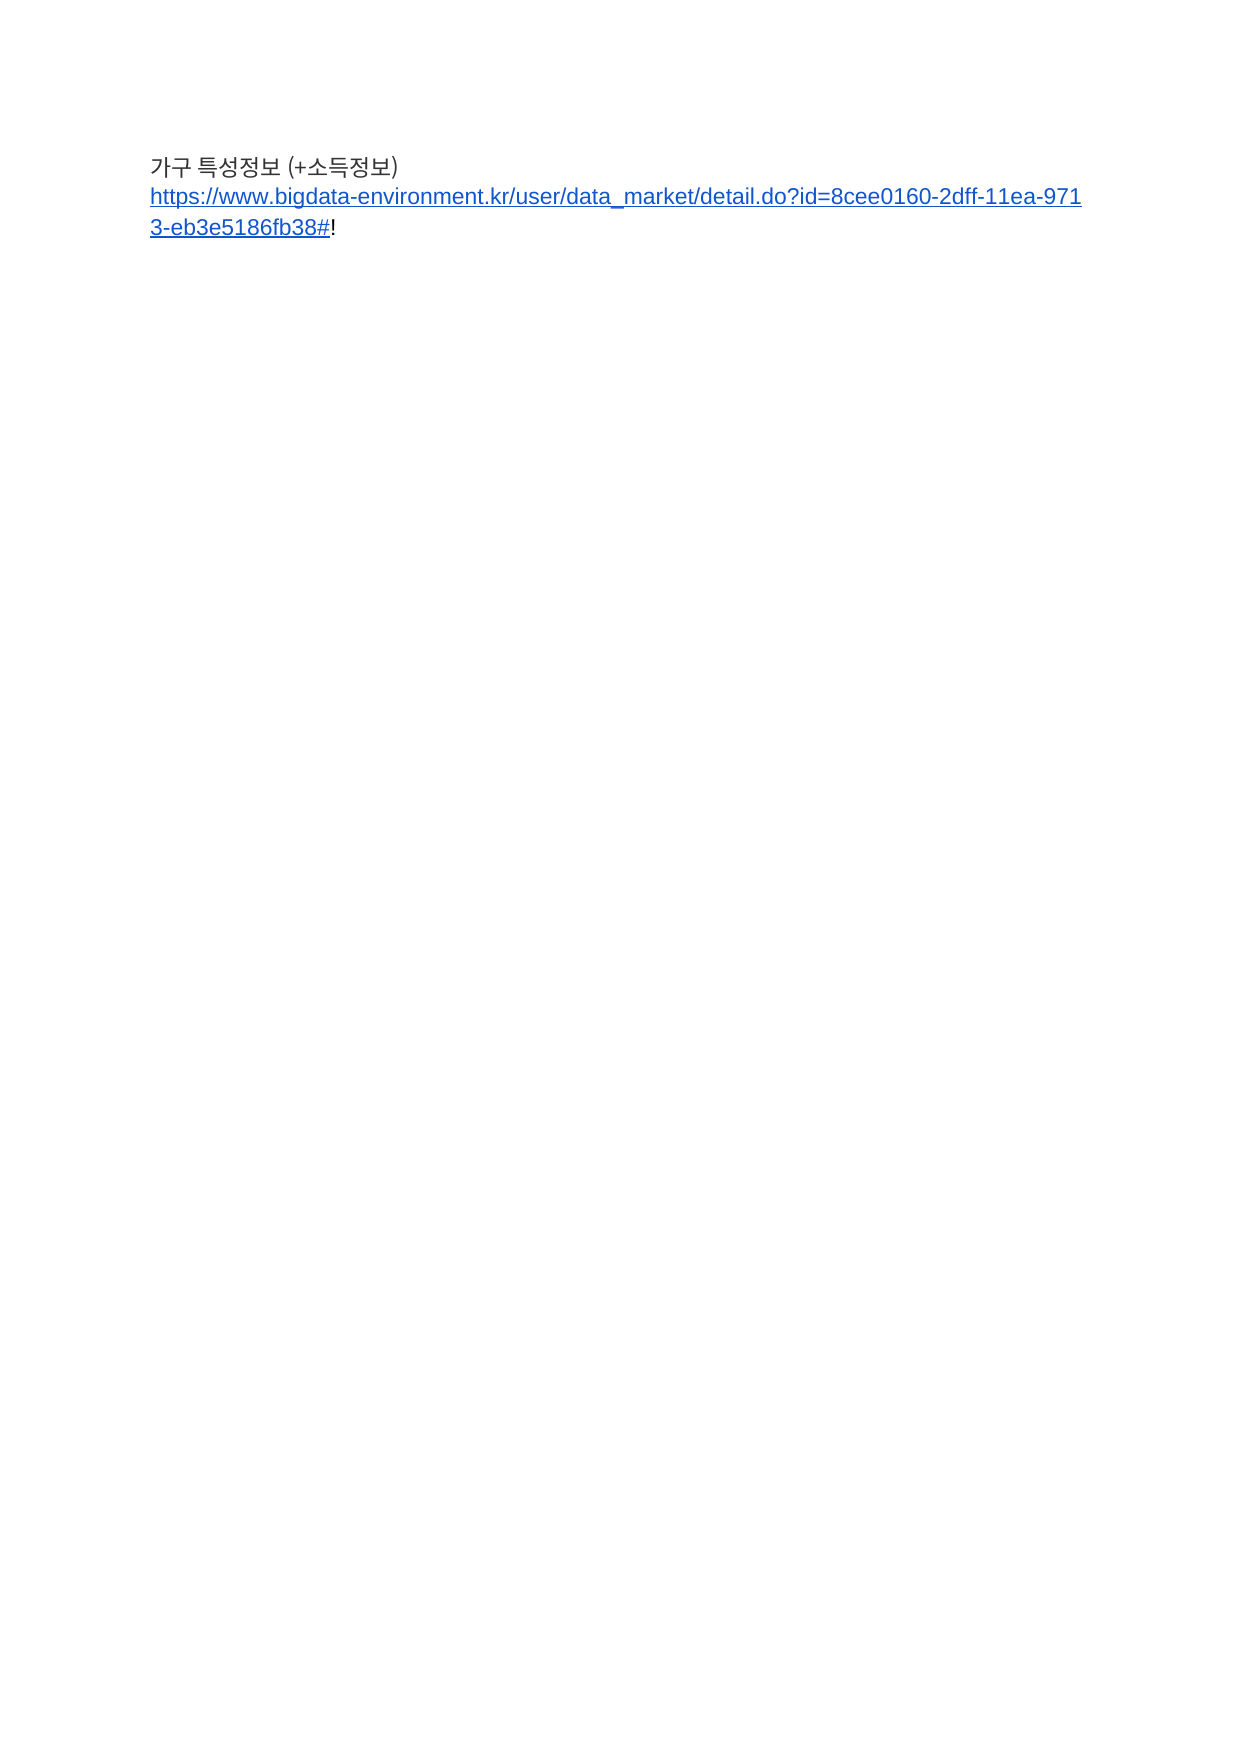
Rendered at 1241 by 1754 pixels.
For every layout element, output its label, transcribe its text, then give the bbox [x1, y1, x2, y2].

text https://www.bigdata-environment.kr/user/data_market/detail.do?id=8cee0160-2dff-11ea-9713-eb3e5186fb38#! [150, 183, 1090, 240]
subtitle 가구 특성정보 (+소득정보) [150, 150, 1090, 183]
